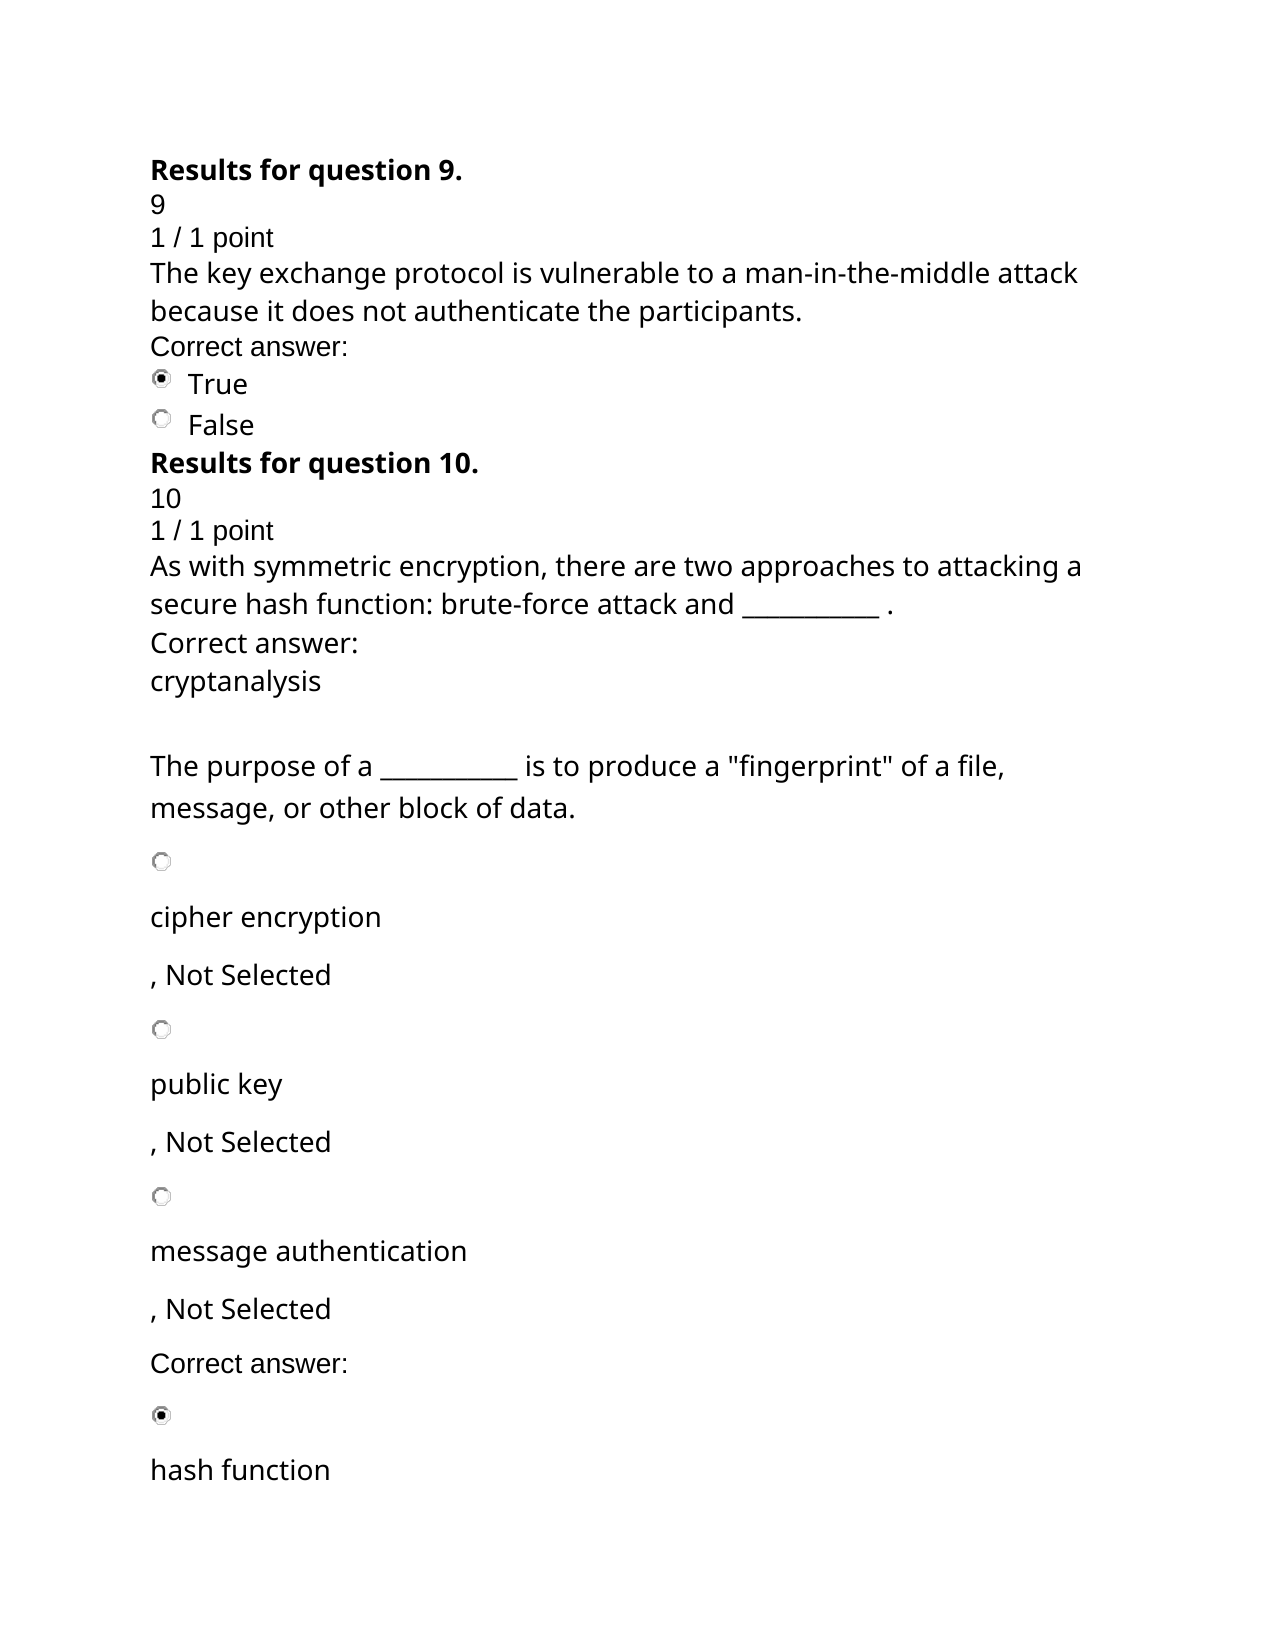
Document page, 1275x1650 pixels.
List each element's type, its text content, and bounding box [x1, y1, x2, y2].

text False [150, 403, 1125, 443]
text Correct answer: [150, 330, 1125, 362]
text Results for question 9. [150, 150, 1125, 188]
text As with symmetric encryption, there are two approaches to attacking a secure hash function: brute-force attack and ___________ . [150, 546, 1125, 623]
text cryptanalysis [150, 661, 1125, 700]
text Correct answer: [150, 1347, 1125, 1380]
text The purpose of a ___________ is to produce a "fingerprint" of a file, message, or other block of data. [150, 747, 1125, 826]
text The key exchange protocol is vulnerable to a man-in-the-middle attack because it does not authenticate the participants. [150, 253, 1125, 330]
text 1 / 1 point [150, 221, 1125, 253]
text cipher encryption [150, 897, 1125, 935]
text 10 [150, 482, 1125, 514]
text public key [150, 1064, 1125, 1103]
text Results for question 10. [150, 443, 1125, 482]
text True [150, 362, 1125, 403]
text 9 [150, 188, 1125, 221]
text , Not Selected [150, 955, 1125, 993]
text Correct answer: [150, 623, 1125, 661]
text hash function [150, 1450, 1125, 1488]
text message authentication [150, 1231, 1125, 1270]
text , Not Selected [150, 1122, 1125, 1161]
text , Not Selected [150, 1289, 1125, 1328]
text 1 / 1 point [150, 514, 1125, 546]
